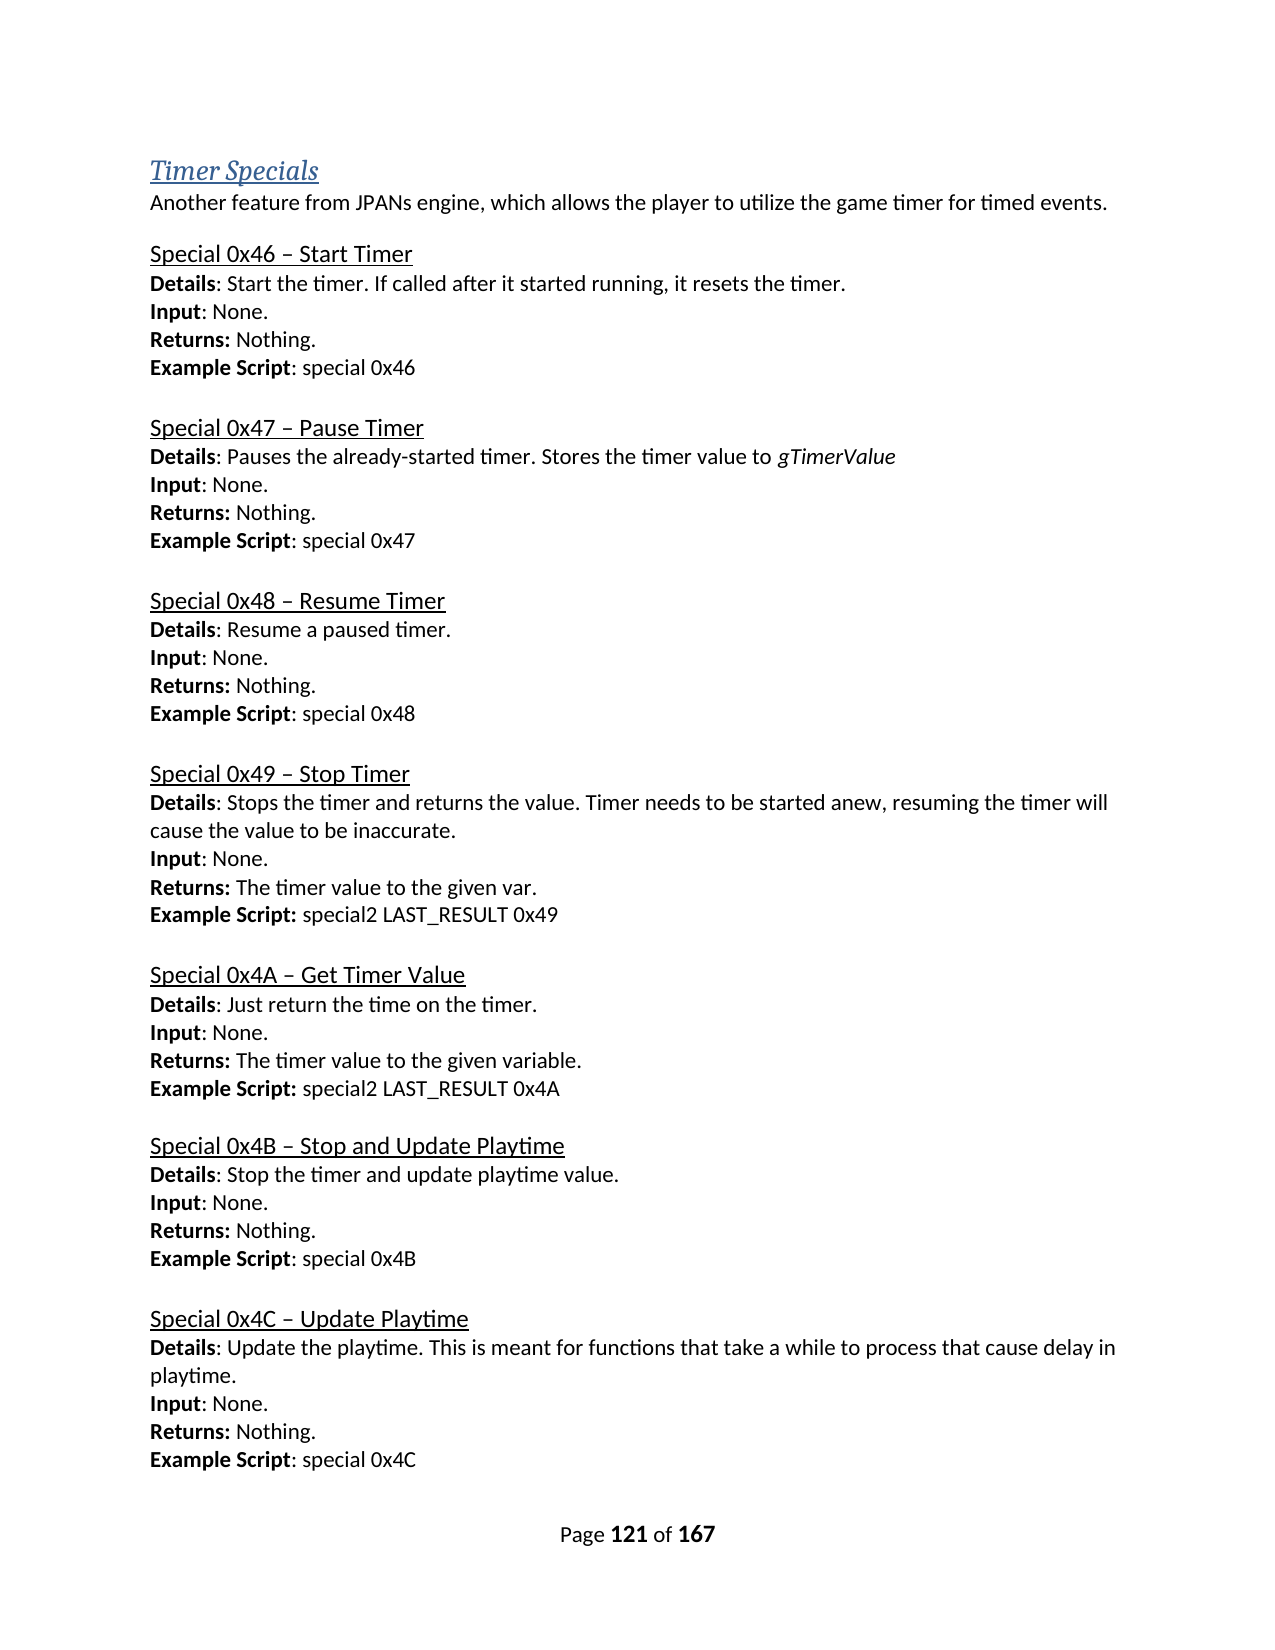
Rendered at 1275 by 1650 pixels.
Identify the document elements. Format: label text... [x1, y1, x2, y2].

text Returns: Nothing. [150, 671, 1125, 699]
text Special 0x4C – Update Playtime [150, 1303, 1125, 1333]
text Example Script: special 0x4B [150, 1244, 1125, 1272]
text Returns: Nothing. [150, 1216, 1125, 1244]
text Input: None. [150, 1188, 1125, 1216]
text Input: None. [150, 643, 1125, 671]
text Returns: Nothing. [150, 498, 1125, 526]
text Another feature from JPANs engine, which allows the player to utilize the game timer for timed events. [150, 188, 1125, 216]
text Example Script: special 0x4C [150, 1446, 1125, 1473]
text Input: None. [150, 844, 1125, 873]
text Returns: Nothing. [150, 325, 1125, 353]
text Example Script: special 0x46 [150, 353, 1125, 381]
text Special 0x46 – Start Timer [150, 239, 1125, 269]
text Example Script: special2 LAST_RESULT 0x49 [150, 901, 1125, 929]
text Input: None. [150, 1018, 1125, 1046]
text Special 0x47 – Pause Timer [150, 412, 1125, 442]
text Example Script: special2 LAST_RESULT 0x4A [150, 1074, 1125, 1102]
text Returns: The timer value to the given var. [150, 873, 1125, 901]
text Details: Resume a paused timer. [150, 615, 1125, 643]
text Returns: Nothing. [150, 1417, 1125, 1446]
text Input: None. [150, 1389, 1125, 1417]
text Details: Pauses the already-started timer. Stores the timer value to gTimerValue [150, 442, 1125, 470]
text Special 0x4A – Get Timer Value [150, 959, 1125, 990]
text Example Script: special 0x47 [150, 526, 1125, 554]
text Details: Stop the timer and update playtime value. [150, 1160, 1125, 1188]
text Returns: The timer value to the given variable. [150, 1046, 1125, 1074]
text Special 0x4B – Stop and Update Playtime [150, 1130, 1125, 1160]
text Details: Update the playtime. This is meant for functions that take a while to process that cause delay in playtime. [150, 1333, 1125, 1389]
text Input: None. [150, 470, 1125, 498]
text Example Script: special 0x48 [150, 699, 1125, 727]
text Special 0x48 – Resume Timer [150, 585, 1125, 615]
text Details: Stops the timer and returns the value. Timer needs to be started anew, resuming the timer will cause the value to be inaccurate. [150, 788, 1125, 844]
text Input: None. [150, 297, 1125, 325]
text Special 0x49 – Stop Timer [150, 758, 1125, 788]
text Details: Just return the time on the timer. [150, 990, 1125, 1018]
subtitle Timer Specials [150, 154, 1125, 188]
text Details: Start the timer. If called after it started running, it resets the timer. [150, 269, 1125, 297]
